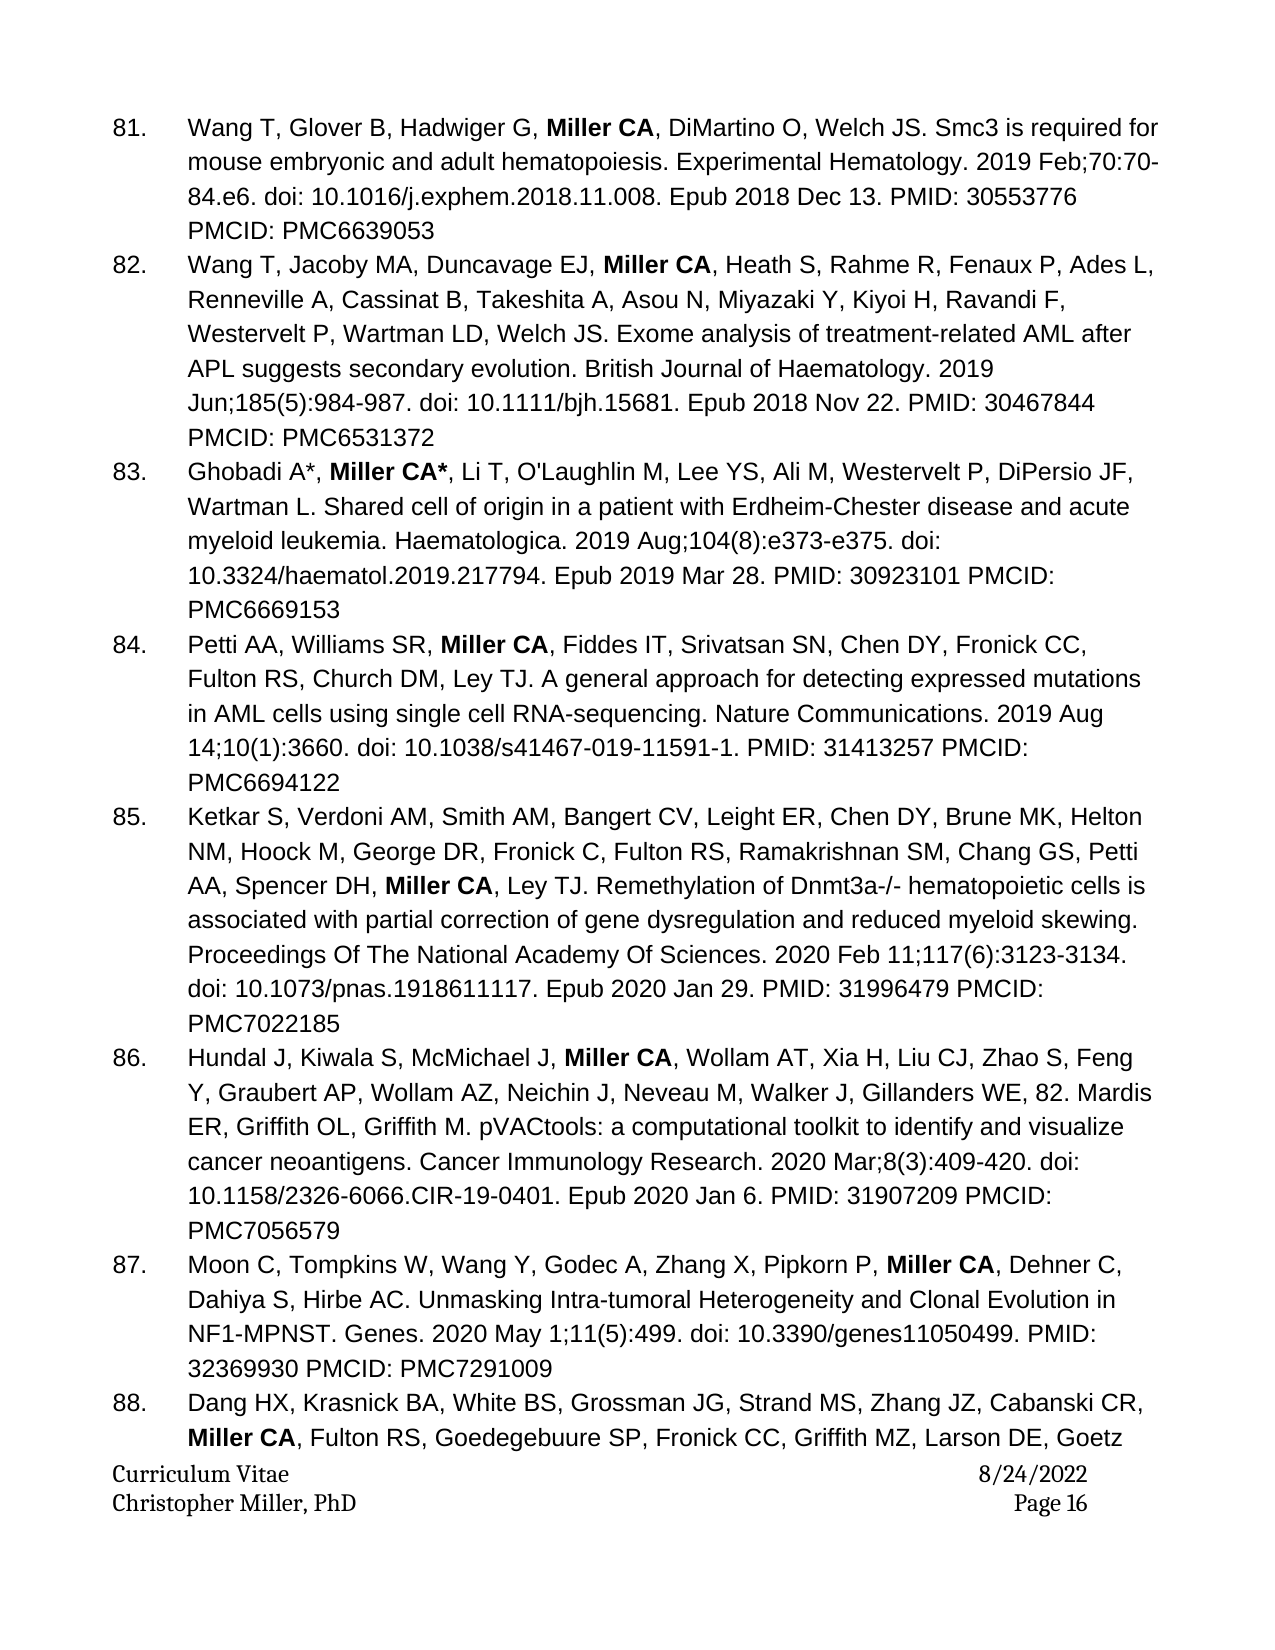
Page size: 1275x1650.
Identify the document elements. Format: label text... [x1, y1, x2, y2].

text 85. Ketkar S, Verdoni AM, Smith AM, Bangert CV, Leight ER, Chen DY, Brune MK, Helton NM, Hoock M, George DR, Fronick C, Fulton RS, Ramakrishnan SM, Chang GS, Petti AA, Spencer DH, Miller CA, Ley TJ. Remethylation of Dnmt3a-/- hematopoietic cells is associated with partial correction of gene dysregulation and reduced myeloid skewing. Proceedings Of The National Academy Of Sciences. 2020 Feb 11;117(6):3123-3134. doi: 10.1073/pnas.1918611117. Epub 2020 Jan 29. PMID: 31996479 PMCID: PMC7022185 [112, 802, 1162, 1038]
text 82. Wang T, Jacoby MA, Duncavage EJ, Miller CA, Heath S, Rahme R, Fenaux P, Ades L, Renneville A, Cassinat B, Takeshita A, Asou N, Miyazaki Y, Kiyoi H, Ravandi F, Westervelt P, Wartman LD, Welch JS. Exome analysis of treatment-related AML after APL suggests secondary evolution. British Journal of Haematology. 2019 Jun;185(5):984-987. doi: 10.1111/bjh.15681. Epub 2018 Nov 22. PMID: 30467844 PMCID: PMC6531372 [112, 250, 1162, 452]
text 81. Wang T, Glover B, Hadwiger G, Miller CA, DiMartino O, Welch JS. Smc3 is required for mouse embryonic and adult hematopoiesis. Experimental Hematology. 2019 Feb;70:70-84.e6. doi: 10.1016/j.exphem.2018.11.008. Epub 2018 Dec 13. PMID: 30553776 PMCID: PMC6639053 [112, 112, 1162, 245]
text 83. Ghobadi A*, Miller CA*, Li T, O'Laughlin M, Lee YS, Ali M, Westervelt P, DiPersio JF, Wartman L. Shared cell of origin in a patient with Erdheim-Chester disease and acute myeloid leukemia. Haematologica. 2019 Aug;104(8):e373-e375. doi: 10.3324/haematol.2019.217794. Epub 2019 Mar 28. PMID: 30923101 PMCID: PMC6669153 [112, 457, 1162, 624]
text 84. Petti AA, Williams SR, Miller CA, Fiddes IT, Srivatsan SN, Chen DY, Fronick CC, Fulton RS, Church DM, Ley TJ. A general approach for detecting expressed mutations in AML cells using single cell RNA-sequencing. Nature Communications. 2019 Aug 14;10(1):3660. doi: 10.1038/s41467-019-11591-1. PMID: 31413257 PMCID: PMC6694122 [112, 630, 1162, 796]
text 86. Hundal J, Kiwala S, McMichael J, Miller CA, Wollam AT, Xia H, Liu CJ, Zhao S, Feng Y, Graubert AP, Wollam AZ, Neichin J, Neveau M, Walker J, Gillanders WE, 82. Mardis ER, Griffith OL, Griffith M. pVACtools: a computational toolkit to identify and visualize cancer neoantigens. Cancer Immunology Research. 2020 Mar;8(3):409-420. doi: 10.1158/2326-6066.CIR-19-0401. Epub 2020 Jan 6. PMID: 31907209 PMCID: PMC7056579 [112, 1043, 1162, 1244]
